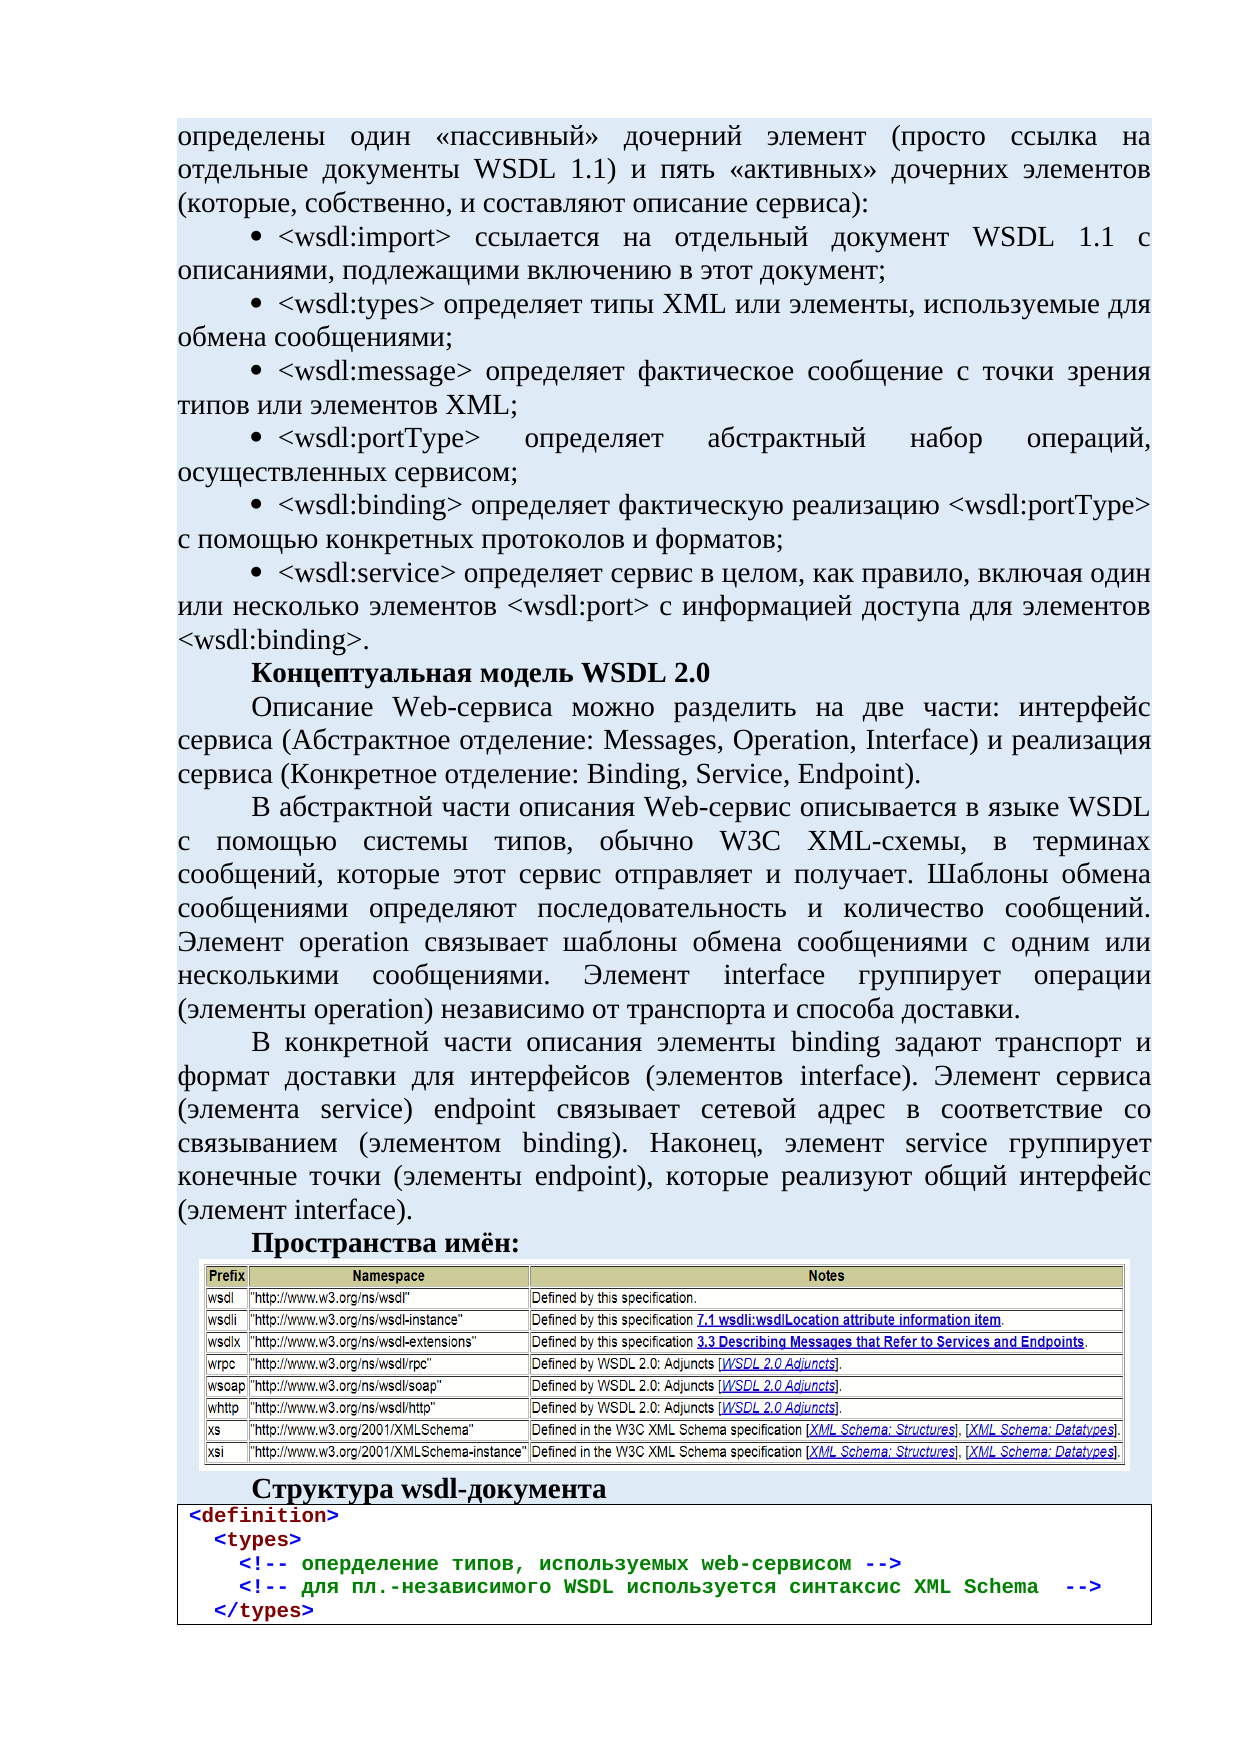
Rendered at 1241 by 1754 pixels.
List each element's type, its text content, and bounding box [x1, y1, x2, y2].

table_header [178, 1505, 1151, 1623]
picture [199, 1259, 1130, 1471]
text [177, 118, 1152, 219]
text В абстрактной части описания Web-сервис описывается в языке WSDL с помощью системы типов, обычно W3C XML-схемы, в терминах сообщений, которые этот сервис отправляет и получает. Шаблоны обмена сообщениями определяют последовательность и количество сообщений. Элемент operation связывает шаблоны обмена сообщениями с одним или несколькими сообщениями. Элемент interface группирует операции (элементы operation) независимо от транспорта и способа доставки. [177, 789, 1152, 1024]
text Структура wsdl-документа [177, 1471, 1152, 1504]
list <wsdl:service> определяет сервис в целом, как правило, включая один или несколько элементов <wsdl:port> с информацией доступа для элементов <wsdl:binding>. [177, 555, 1152, 655]
list <wsdl:import> ссылается на отдельный документ WSDL 1.1 с описаниями, подлежащими включению в этот документ; [177, 219, 1152, 286]
text Описание Web-сервиса можно разделить на две части: интерфейс сервиса (Абстрактное отделение: Messages, Operation, Interface) и реализация сервиса (Конкретное отделение: Binding, Service, Endpoint). [177, 689, 1152, 789]
list <wsdl:message> определяет фактическое сообщение с точки зрения типов или элементов XML; [177, 353, 1152, 420]
list <wsdl:portType> определяет абстрактный набор операций, осуществленных сервисом; [177, 420, 1152, 487]
list <wsdl:binding> определяет фактическую реализацию <wsdl:portType> с помощью конкретных протоколов и форматов; [177, 487, 1152, 555]
text Пространства имён: [177, 1226, 1152, 1259]
text Концептуальная модель WSDL 2.0 [177, 655, 1152, 689]
text В конкретной части описания элементы binding задают транспорт и формат доставки для интерфейсов (элементов interface). Элемент сервиса (элемента service) endpoint связывает сетевой адрес в соответствие со связыванием (элементом binding). Наконец, элемент service группирует конечные точки (элементы endpoint), которые реализуют общий интерфейс (элемент interface). [177, 1024, 1152, 1226]
list <wsdl:types> определяет типы XML или элементы, используемые для обмена сообщениями; [177, 286, 1152, 353]
